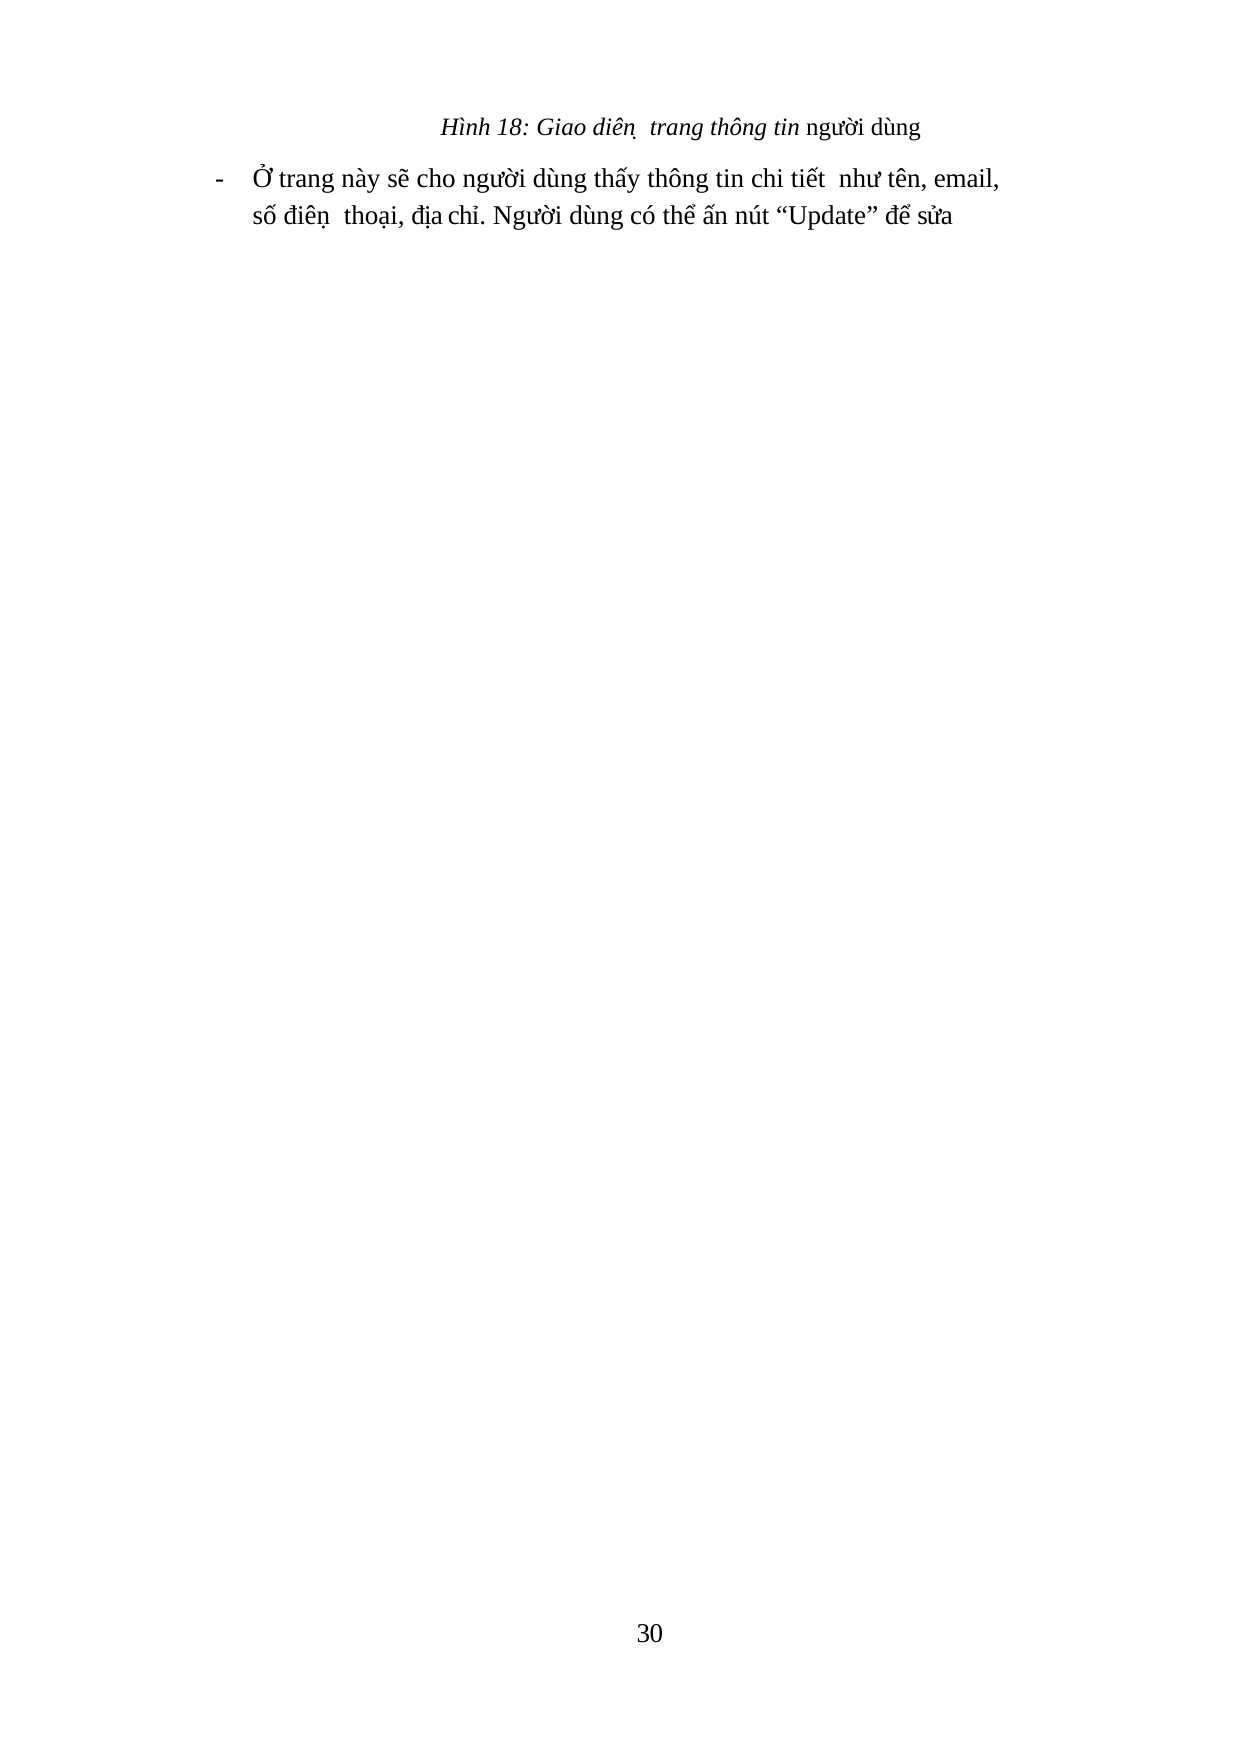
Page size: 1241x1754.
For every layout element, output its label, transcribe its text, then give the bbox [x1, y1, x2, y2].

list Ở trang này sẽ cho người dùng thấy thông tin chi tiết như tên, email, [215, 162, 1209, 193]
text Hình 18: Giao diêṇ trang thông tin người dùng [440, 112, 1209, 141]
text số điêṇ thoại, địa chỉ. Người dùng có thể ấn nút “Update” để sửa [252, 199, 1209, 231]
